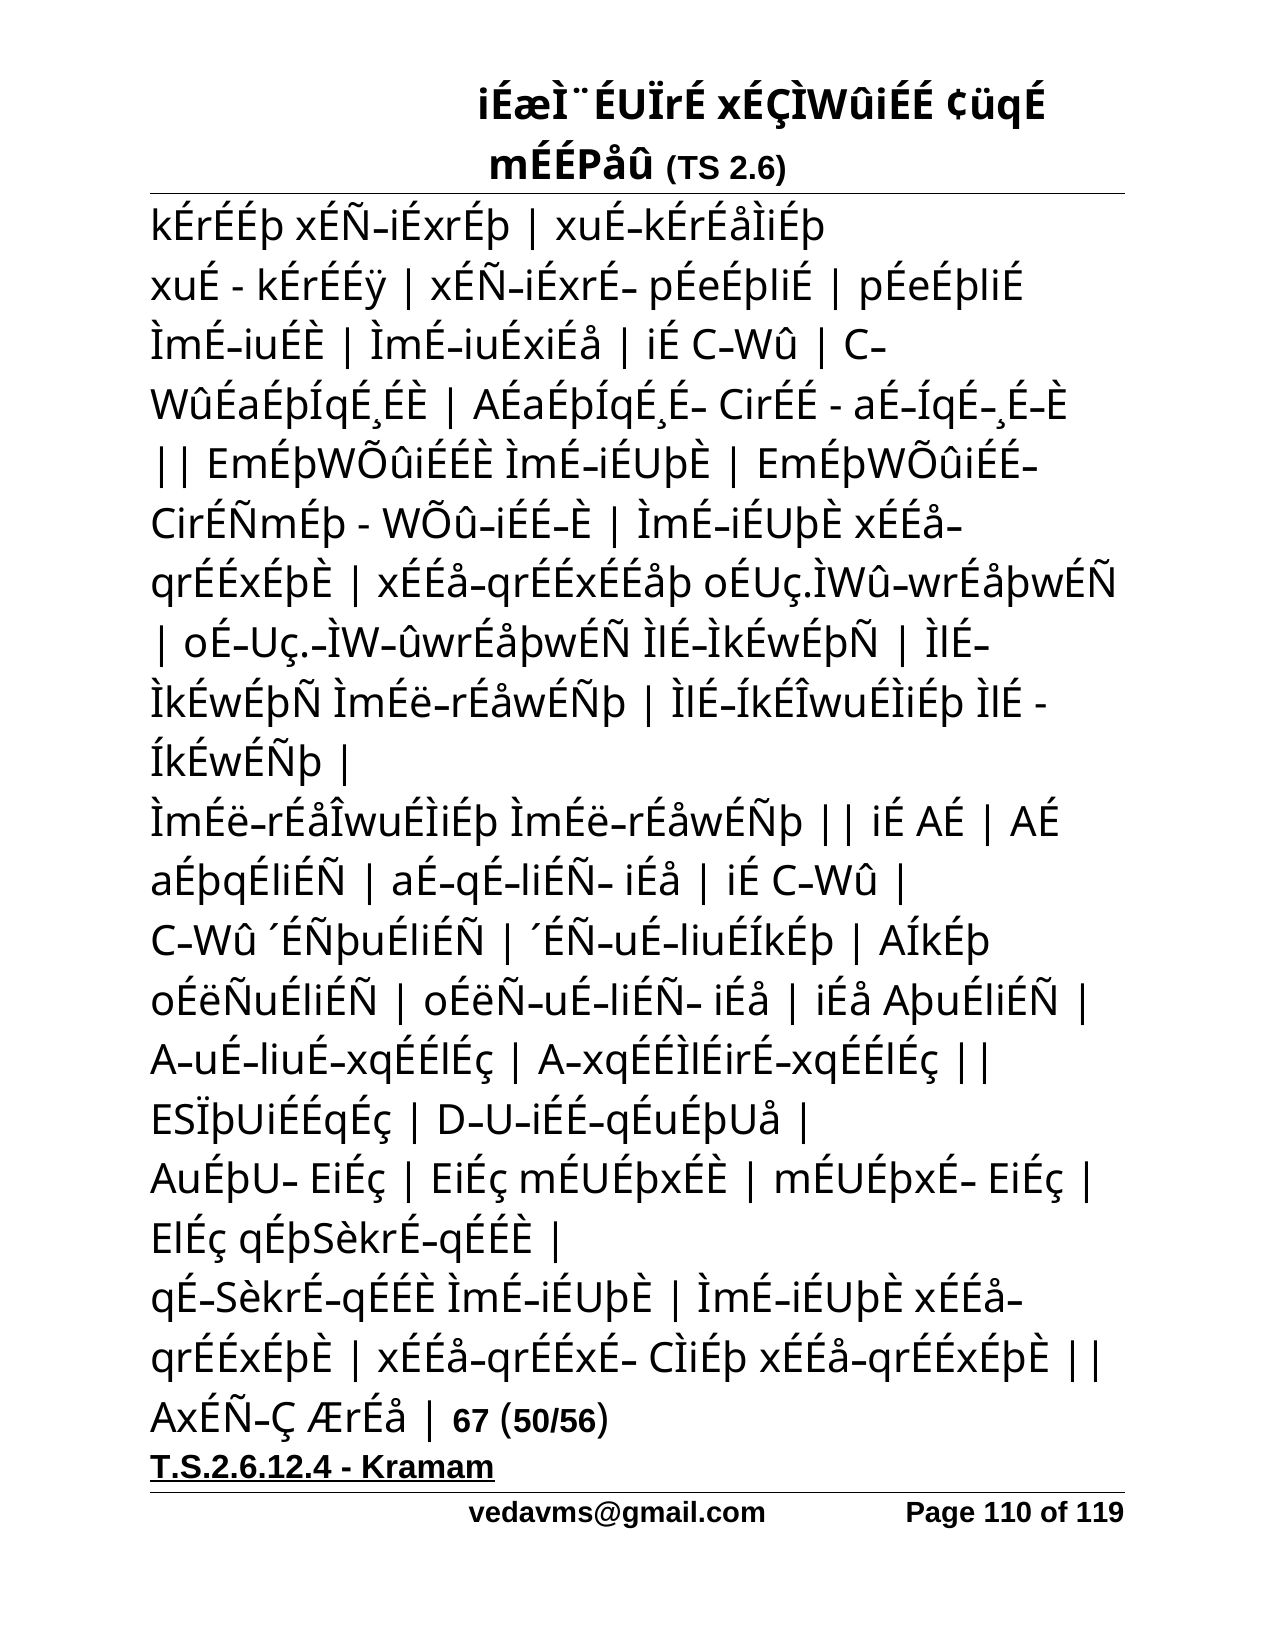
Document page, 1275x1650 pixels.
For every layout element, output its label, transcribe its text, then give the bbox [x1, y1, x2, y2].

text A–uÉ–liuÉ–xqÉÉlÉç | A–xqÉÉÌlÉirÉ–xqÉÉlÉç || ESÏþUiÉÉqÉç | D–U–iÉÉ–qÉuÉþUå | [150, 1030, 1125, 1146]
text T.S.2.6.12.4 - Kramam [150, 1447, 1094, 1485]
text AxÉÑ–Ç ÆrÉå | 67 (50/56) [150, 1387, 1125, 1444]
text C–Wû ´ÉÑþuÉliÉÑ | ´ÉÑ–uÉ–liuÉÍkÉþ | AÍkÉþ oÉëÑuÉliÉÑ | oÉëÑ–uÉ–liÉÑ– iÉå | iÉå AþuÉliÉÑ | [150, 911, 1125, 1027]
text AuÉþU– EiÉç | EiÉç mÉUÉþxÉÈ | mÉUÉþxÉ– EiÉç | ElÉç qÉþSèkrÉ–qÉÉÈ | [150, 1149, 1125, 1265]
text ÌmÉë–rÉåÎwuÉÌiÉþ ÌmÉë–rÉåwÉÑþ || iÉ AÉ | AÉ aÉþqÉliÉÑ | aÉ–qÉ–liÉÑ– iÉå | iÉ C–Wû | [150, 792, 1125, 908]
text qÉ–SèkrÉ–qÉÉÈ ÌmÉ–iÉUþÈ | ÌmÉ–iÉUþÈ xÉÉå–qrÉÉxÉþÈ | xÉÉå–qrÉÉxÉ– CÌiÉþ xÉÉå–qrÉÉxÉþÈ || [150, 1268, 1125, 1384]
